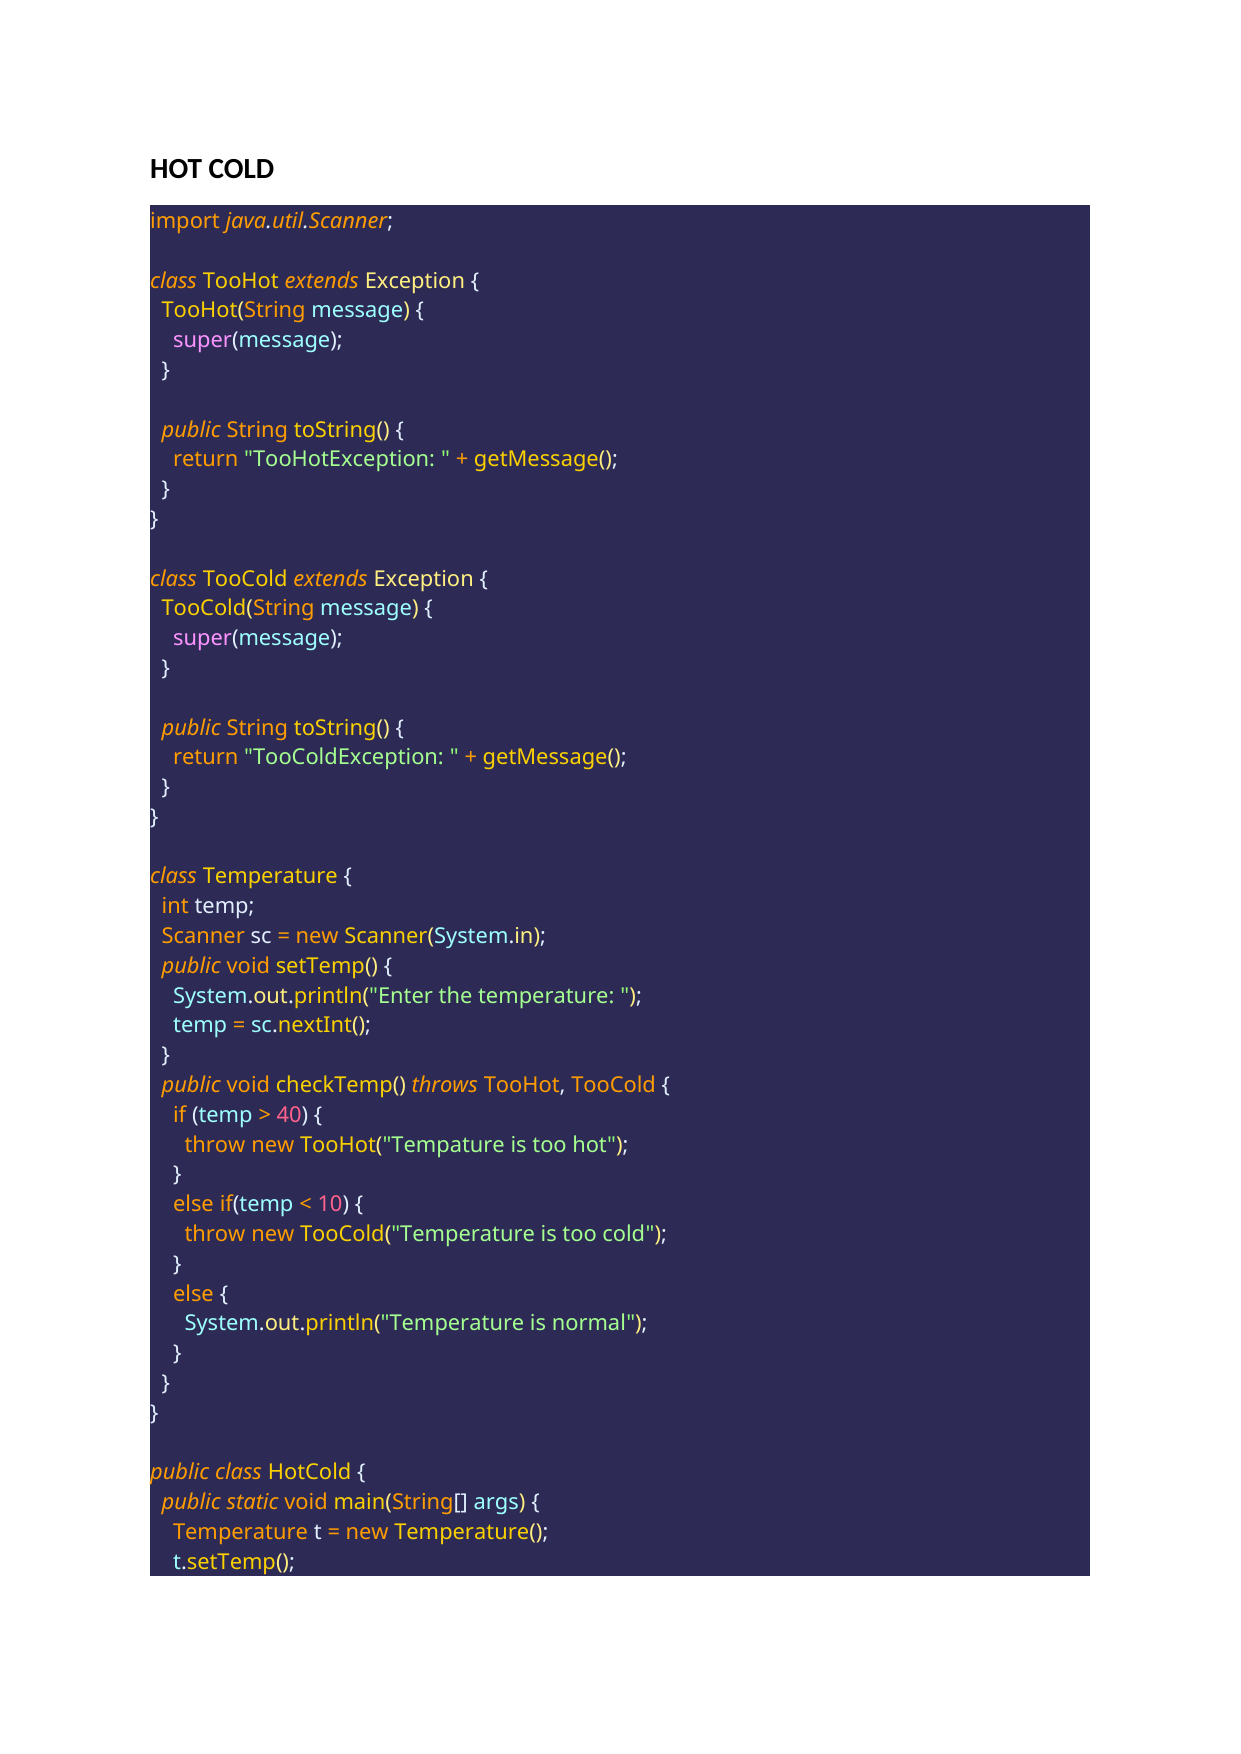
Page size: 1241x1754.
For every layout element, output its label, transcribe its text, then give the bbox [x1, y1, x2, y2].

text System.out.println("Temperature is normal"); [150, 1307, 1090, 1337]
text public String toString() { [150, 712, 1090, 741]
text } [150, 801, 1090, 831]
text TooCold(String message) { [150, 592, 1090, 622]
text } [150, 652, 1090, 682]
text TooHot(String message) { [150, 294, 1090, 324]
text class TooCold extends Exception { [150, 563, 1090, 592]
text int temp; [150, 890, 1090, 920]
text } [150, 1337, 1090, 1367]
text } [150, 1158, 1090, 1188]
text return "TooHotException: " + getMessage(); [150, 443, 1090, 473]
text } [150, 1397, 1090, 1427]
text class Temperature { [150, 861, 1090, 890]
text public static void main(String[] args) { [150, 1486, 1090, 1516]
text else if(temp < 10) { [150, 1188, 1090, 1218]
text t.setTemp(); [150, 1546, 1090, 1576]
text throw new TooHot("Tempature is too hot"); [150, 1129, 1090, 1158]
text } [150, 354, 1090, 384]
text return "TooColdException: " + getMessage(); [150, 741, 1090, 771]
text public void checkTemp() throws TooHot, TooCold { [150, 1069, 1090, 1099]
text public void setTemp() { [150, 950, 1090, 980]
text HOT COLD [150, 150, 1090, 186]
text public class HotCold { [150, 1456, 1090, 1486]
text temp = sc.nextInt(); [150, 1009, 1090, 1039]
text } [150, 1248, 1090, 1278]
text Temperature t = new Temperature(); [150, 1516, 1090, 1546]
text } [150, 771, 1090, 801]
text super(message); [150, 324, 1090, 354]
text } [150, 1367, 1090, 1397]
text public String toString() { [150, 414, 1090, 443]
text throw new TooCold("Temperature is too cold"); [150, 1218, 1090, 1248]
text System.out.println("Enter the temperature: "); [150, 980, 1090, 1009]
text super(message); [150, 622, 1090, 652]
text Scanner sc = new Scanner(System.in); [150, 920, 1090, 950]
text } [150, 473, 1090, 503]
text } [150, 503, 1090, 533]
text if (temp > 40) { [150, 1099, 1090, 1129]
text } [150, 1039, 1090, 1069]
text class TooHot extends Exception { [150, 265, 1090, 294]
text else { [150, 1278, 1090, 1307]
text import java.util.Scanner; [150, 205, 1090, 235]
